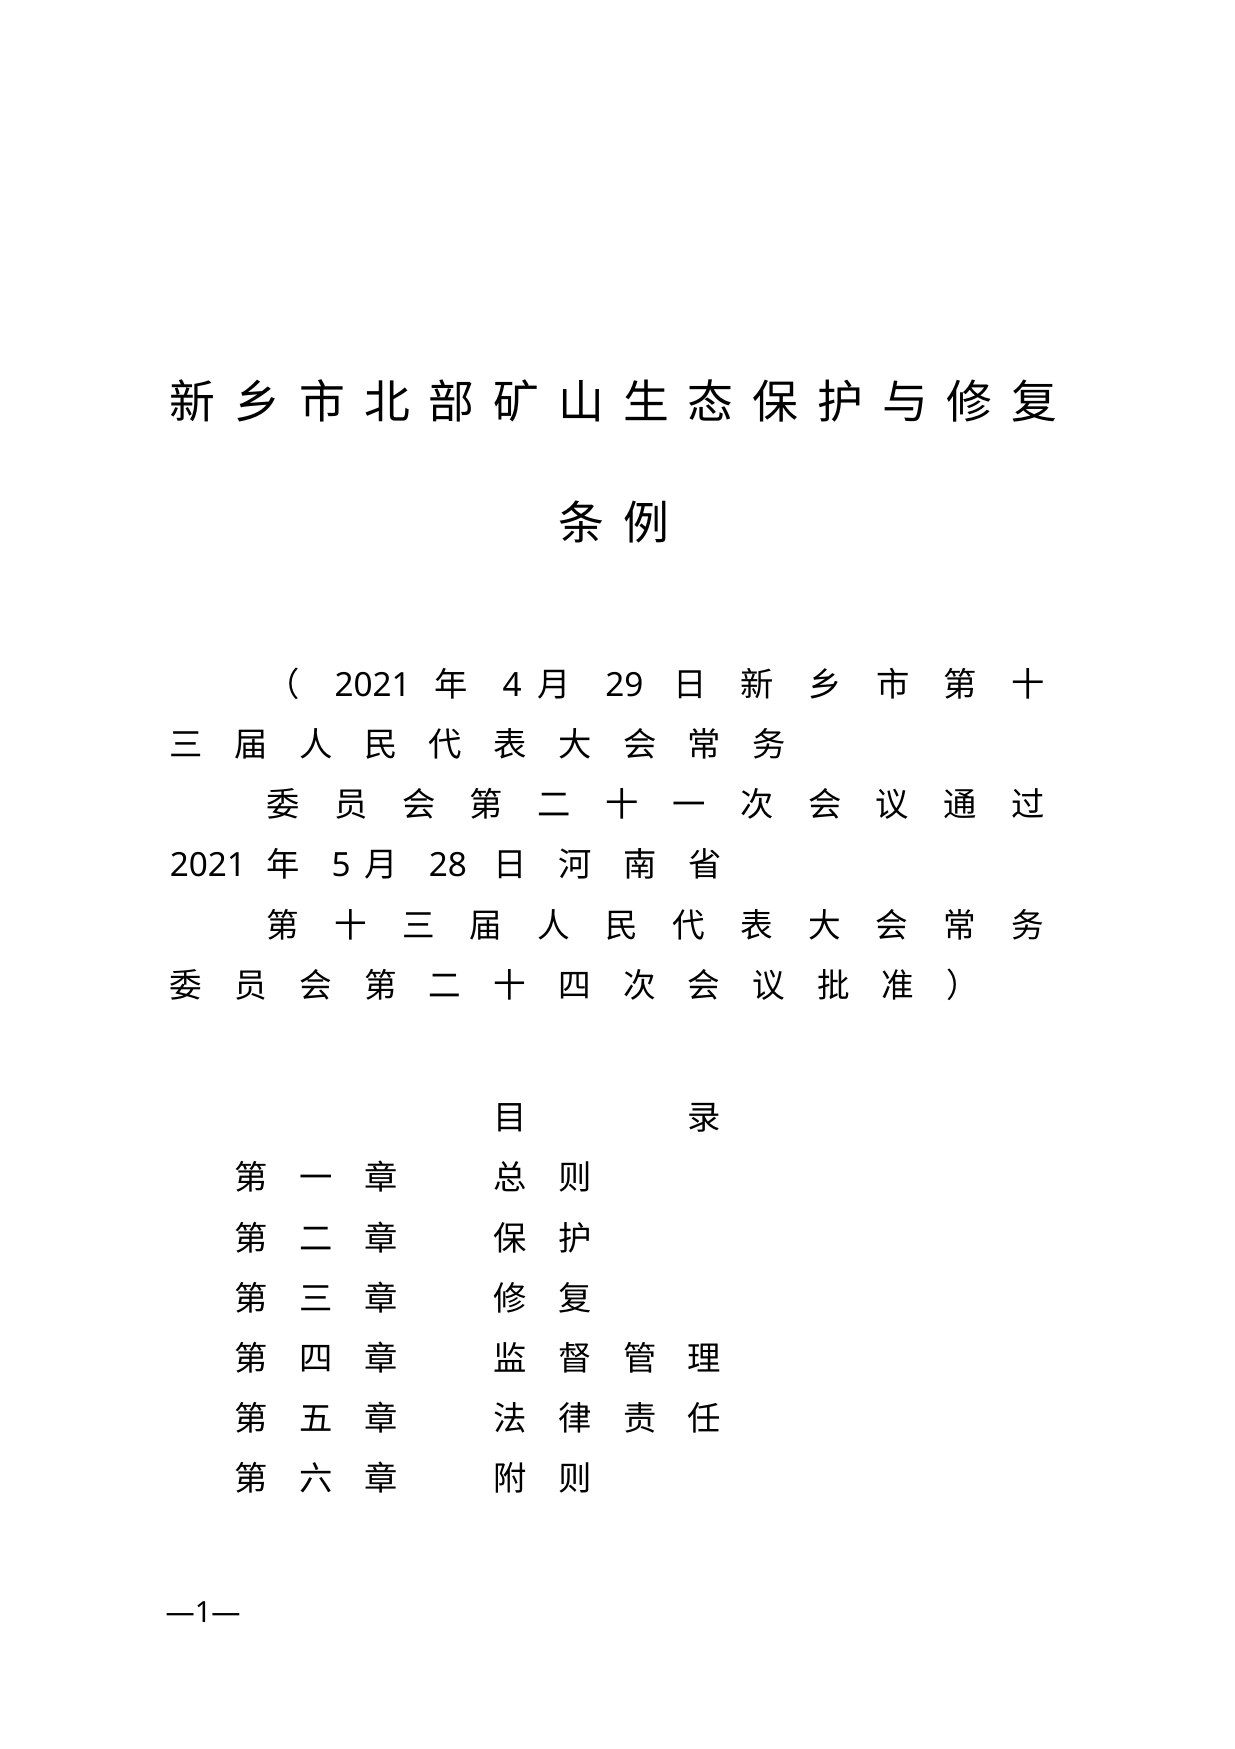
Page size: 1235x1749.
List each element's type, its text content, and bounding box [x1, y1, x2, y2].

text 第五章 法律责任 [169, 1386, 1077, 1446]
text 第四章 监督管理 [169, 1326, 1077, 1386]
text 目 录 [169, 1085, 1077, 1145]
text 委员会第二十一次会议通过 2021年5月28日河南省 [169, 772, 1077, 892]
text 第十三届人民代表大会常务委员会第二十四次会议批准） [169, 892, 1077, 1013]
text 新乡市北部矿山生态保护与修复条例 [169, 339, 1077, 579]
text 第三章 修复 [169, 1266, 1077, 1326]
text 第六章 附则 [169, 1446, 1077, 1506]
text （2021年4月29日新乡市第十三届人民代表大会常务 [169, 652, 1077, 772]
text 第二章 保护 [169, 1205, 1077, 1266]
text 第一章 总则 [169, 1145, 1077, 1205]
